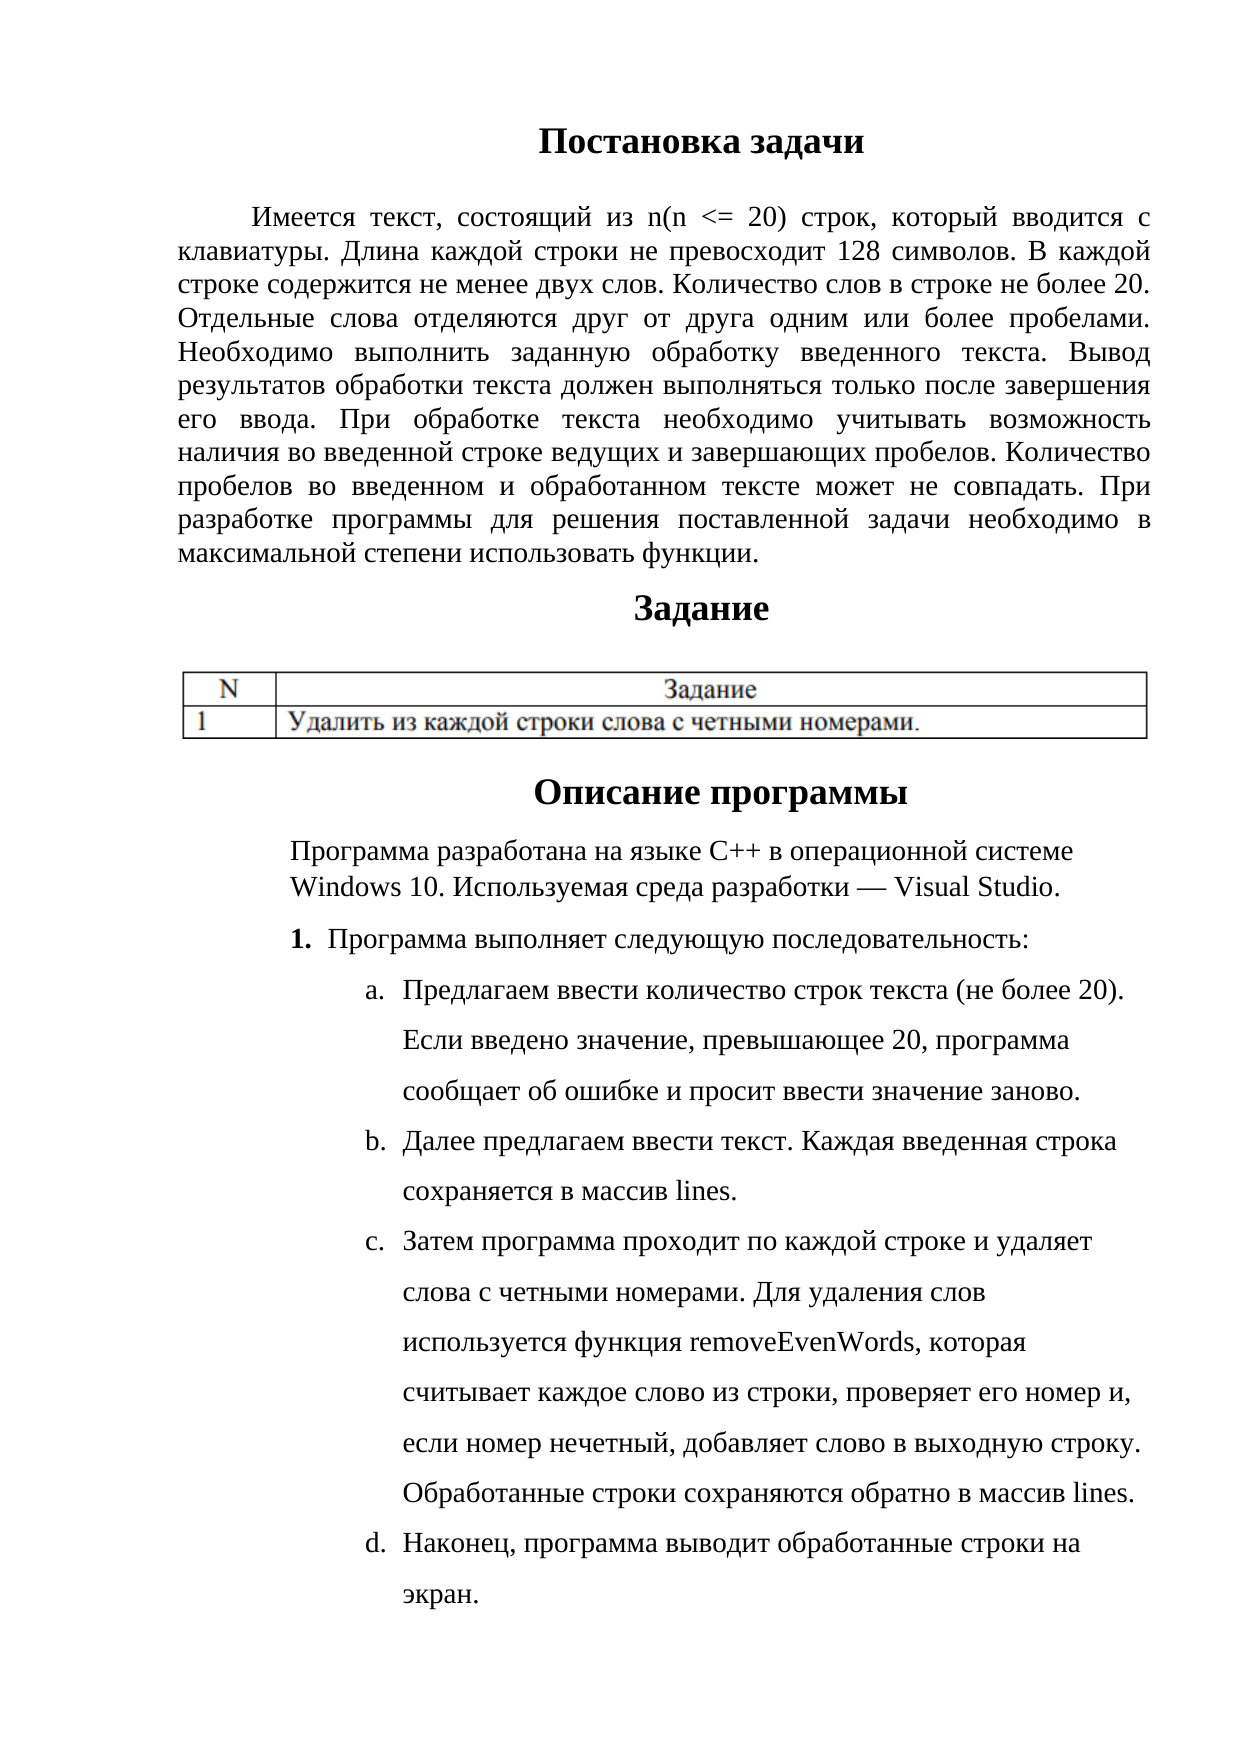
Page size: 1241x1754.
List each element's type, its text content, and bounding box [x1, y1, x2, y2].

text Задание [177, 585, 1152, 628]
list Программа выполняет следующую последовательность: [290, 922, 1152, 955]
list Далее предлагаем ввести текст. Каждая введенная строка сохраняется в массив lines. [365, 1123, 1152, 1207]
text Описание программы [290, 769, 1152, 813]
picture [177, 666, 1152, 739]
list Наконец, программа выводит обработанные строки на экран. [365, 1525, 1152, 1609]
list Затем программа проходит по каждой строке и удаляет слова с четными номерами. Для удаления слов используется функция removeEvenWords, которая считывает каждое слово из строки, проверяет его номер и, если номер нечетный, добавляет слово в выходную строку. Обработанные строки сохраняются обратно в массив lines. [365, 1223, 1152, 1509]
text Программа разработана на языке C++ в операционной системе Windows 10. Используемая среда разработки — Visual Studio. [290, 833, 1152, 902]
text Постановка задачи [177, 118, 1152, 161]
list Предлагаем ввести количество строк текста (не более 20). Если введено значение, превышающее 20, программа сообщает об ошибке и просит ввести значение заново. [365, 972, 1152, 1106]
text Имеется текст, состоящий из n(n <= 20) строк, который вводится с клавиатуры. Длина каждой строки не превосходит 128 символов. В каждой строке содержится не менее двух слов. Количество слов в строке не более 20. Отдельные слова отделяются друг от друга одним или более пробелами. Необходимо выполнить заданную обработку введенного текста. Вывод результатов обработки текста должен выполняться только после завершения его ввода. При обработке текста необходимо учитывать возможность наличия во введенной строке ведущих и завершающих пробелов. Количество пробелов во введенном и обработанном тексте может не совпадать. При разработке программы для решения поставленной задачи необходимо в максимальной степени использовать функции. [177, 199, 1152, 568]
